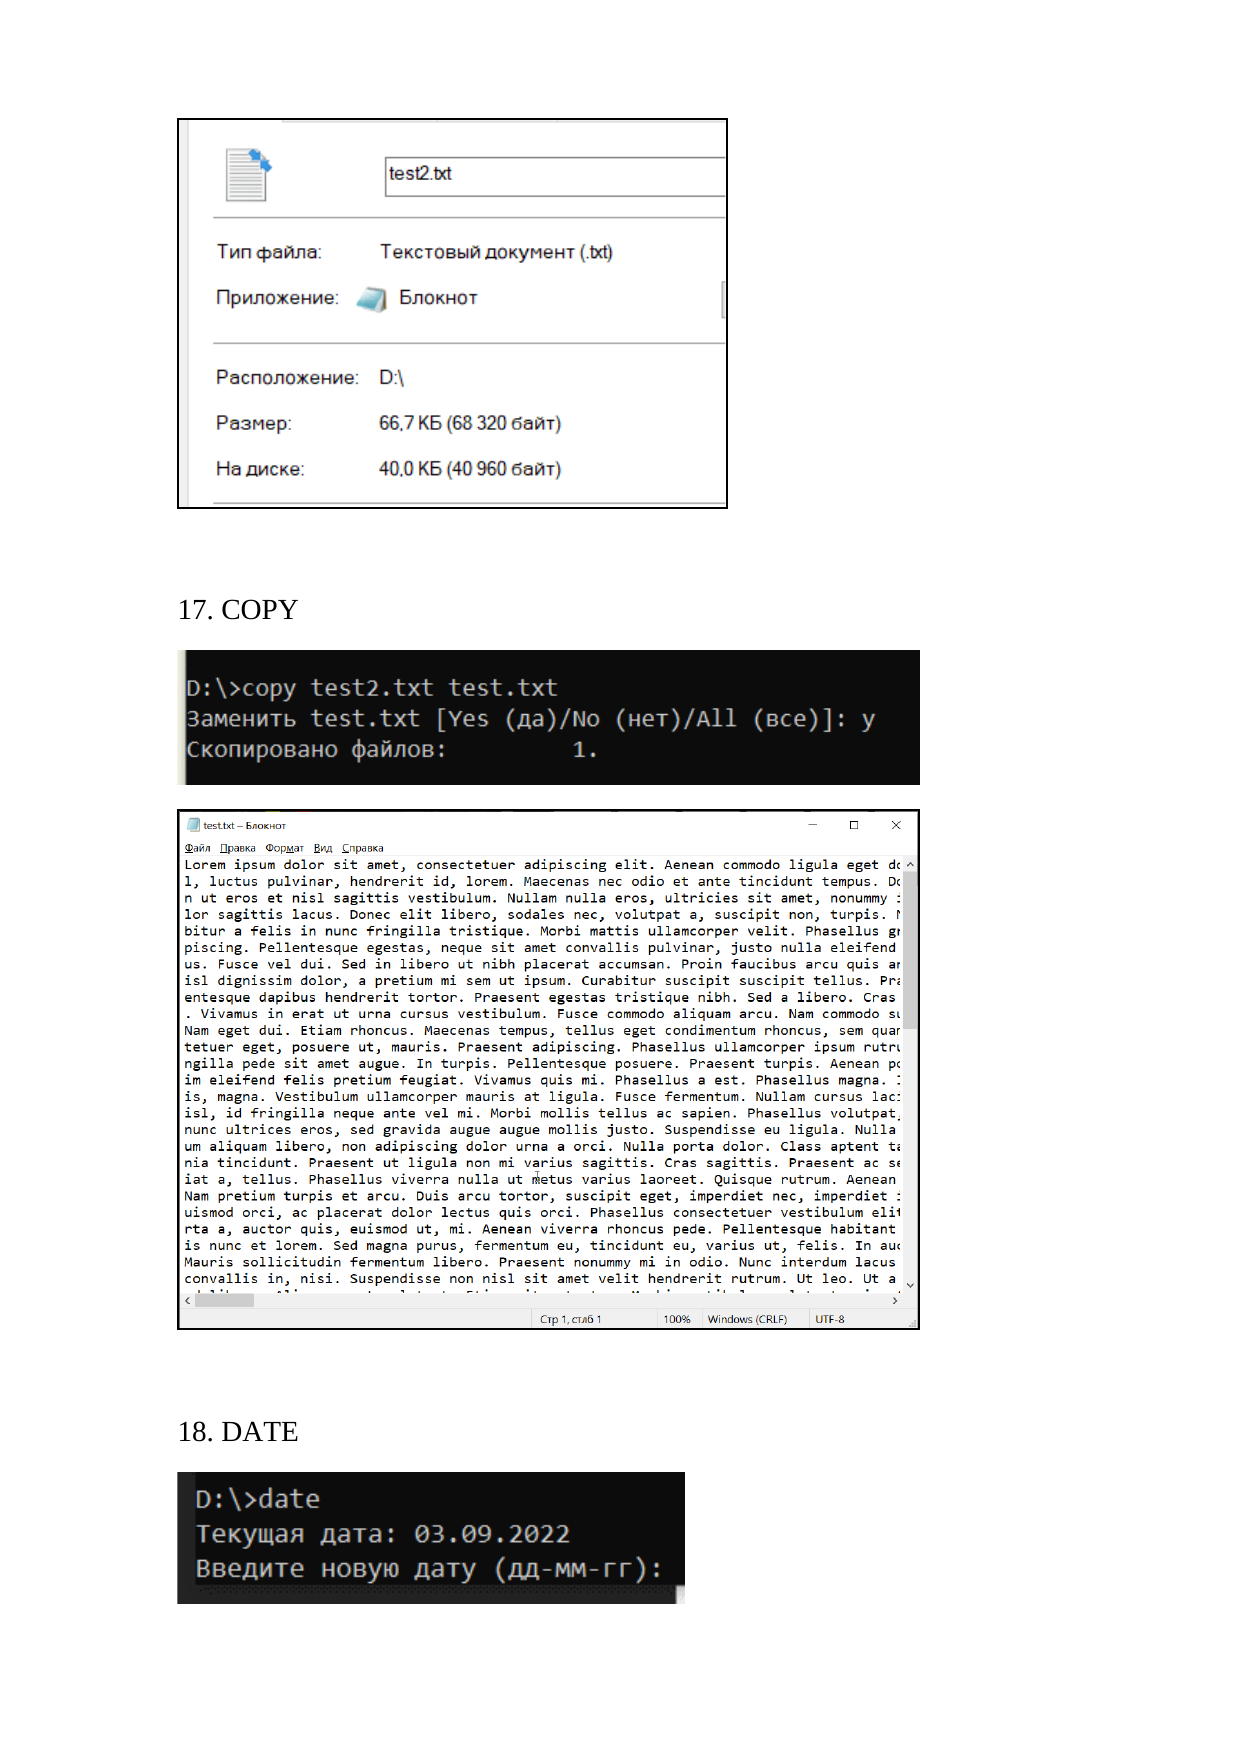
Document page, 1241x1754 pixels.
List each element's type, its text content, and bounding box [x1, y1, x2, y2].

picture [179, 811, 918, 1328]
picture [177, 1472, 685, 1604]
picture [179, 120, 726, 507]
text 18. DATE [177, 1414, 1152, 1447]
picture [177, 650, 920, 785]
text 17. COPY [177, 592, 1152, 626]
